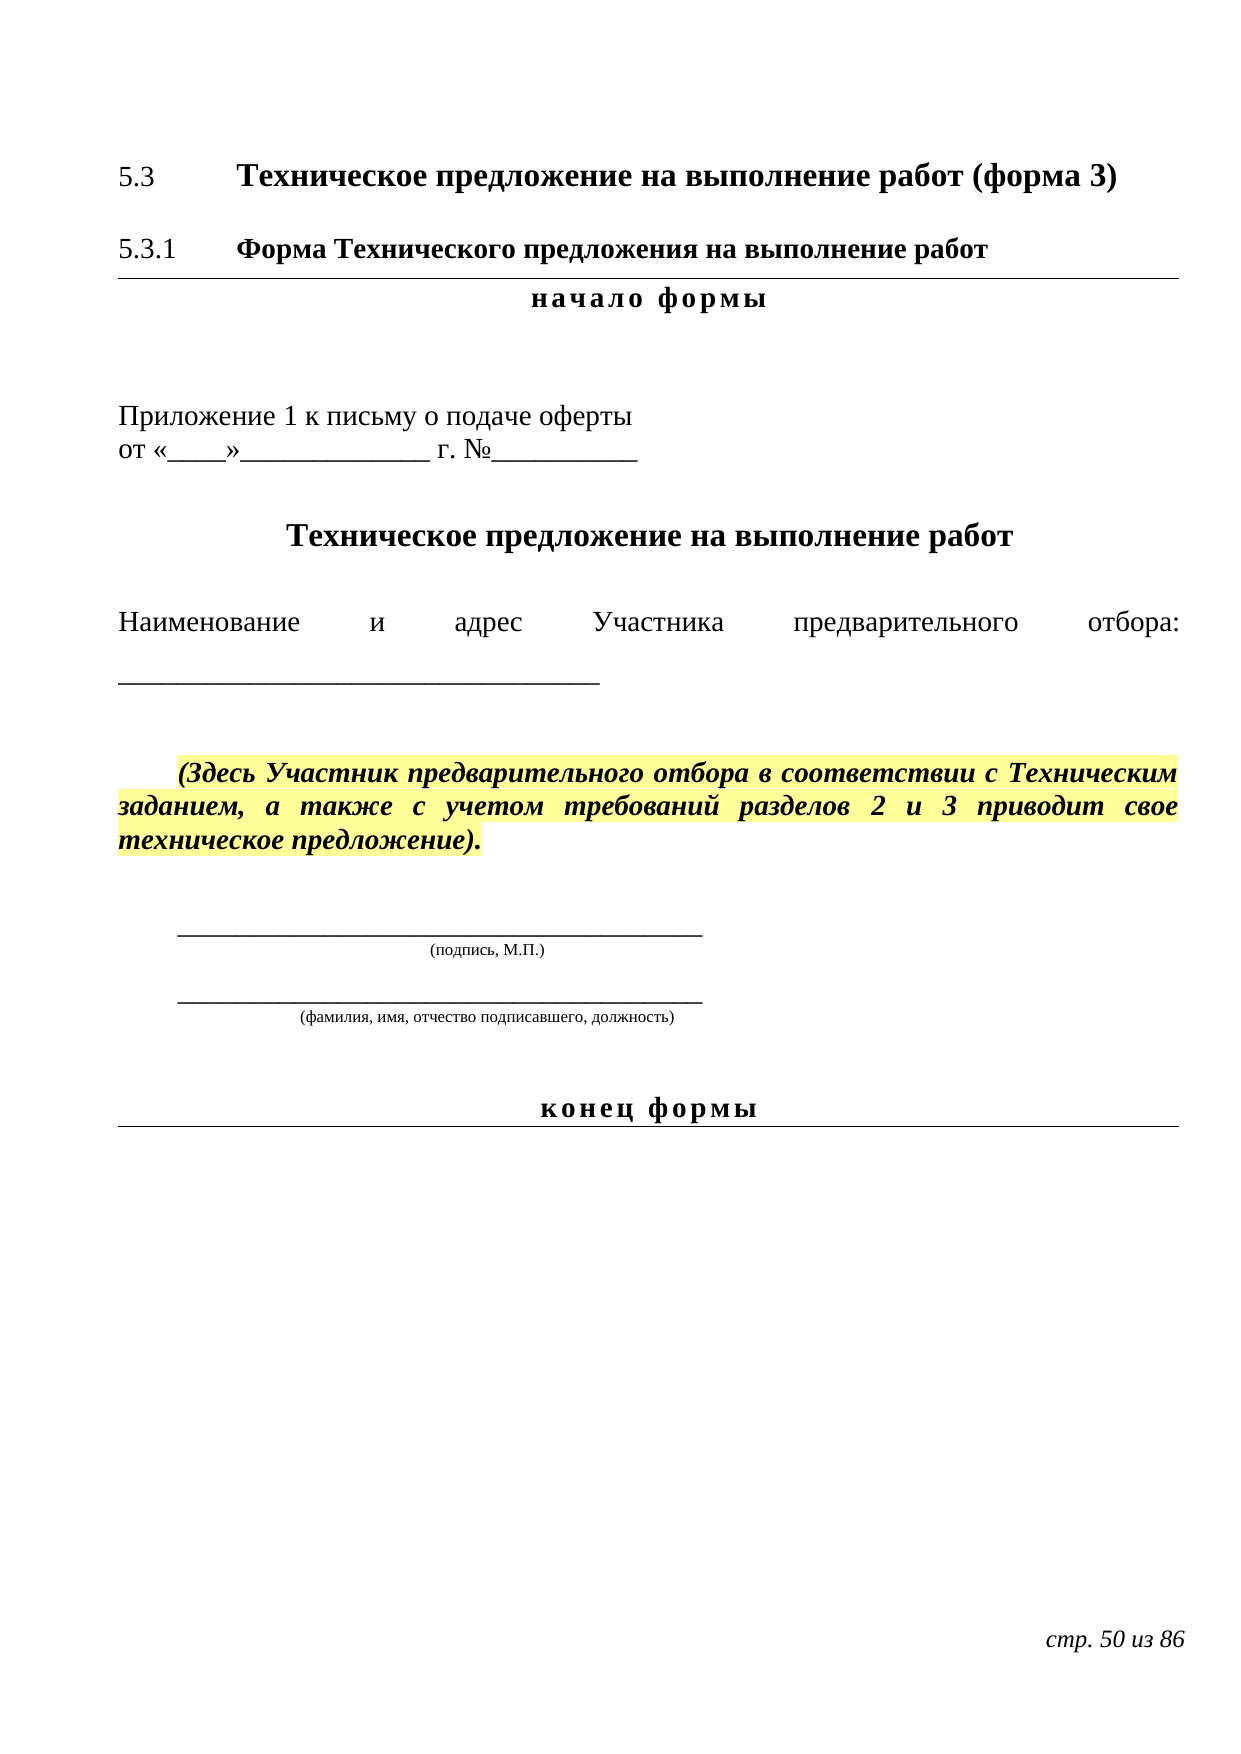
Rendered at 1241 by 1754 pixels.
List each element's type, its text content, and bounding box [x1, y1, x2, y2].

text (подпись, М.П.) [118, 939, 797, 973]
text Техническое предложение на выполнение работ [118, 515, 1181, 554]
text Наименование и адрес Участника предварительного отбора: _________________________________ [118, 604, 1181, 688]
text (фамилия, имя, отчество подписавшего, должность) [118, 1007, 797, 1040]
text конец формы [118, 1090, 1179, 1126]
text (Здесь Участник предварительного отбора в соответствии с Техническим заданием, а также с учетом требований разделов 2 и 3 приводит свое техническое предложение). [118, 755, 1181, 856]
text Форма Технического предложения на выполнение работ [118, 231, 1181, 265]
text ____________________________________ [118, 906, 1181, 939]
subtitle Техническое предложение на выполнение работ (форма 3) [118, 156, 1181, 194]
text Приложение 1 к письму о подаче оферты от «____»_____________ г. №__________ [118, 398, 1181, 465]
text начало формы [118, 279, 1179, 314]
text ____________________________________ [118, 973, 1181, 1007]
